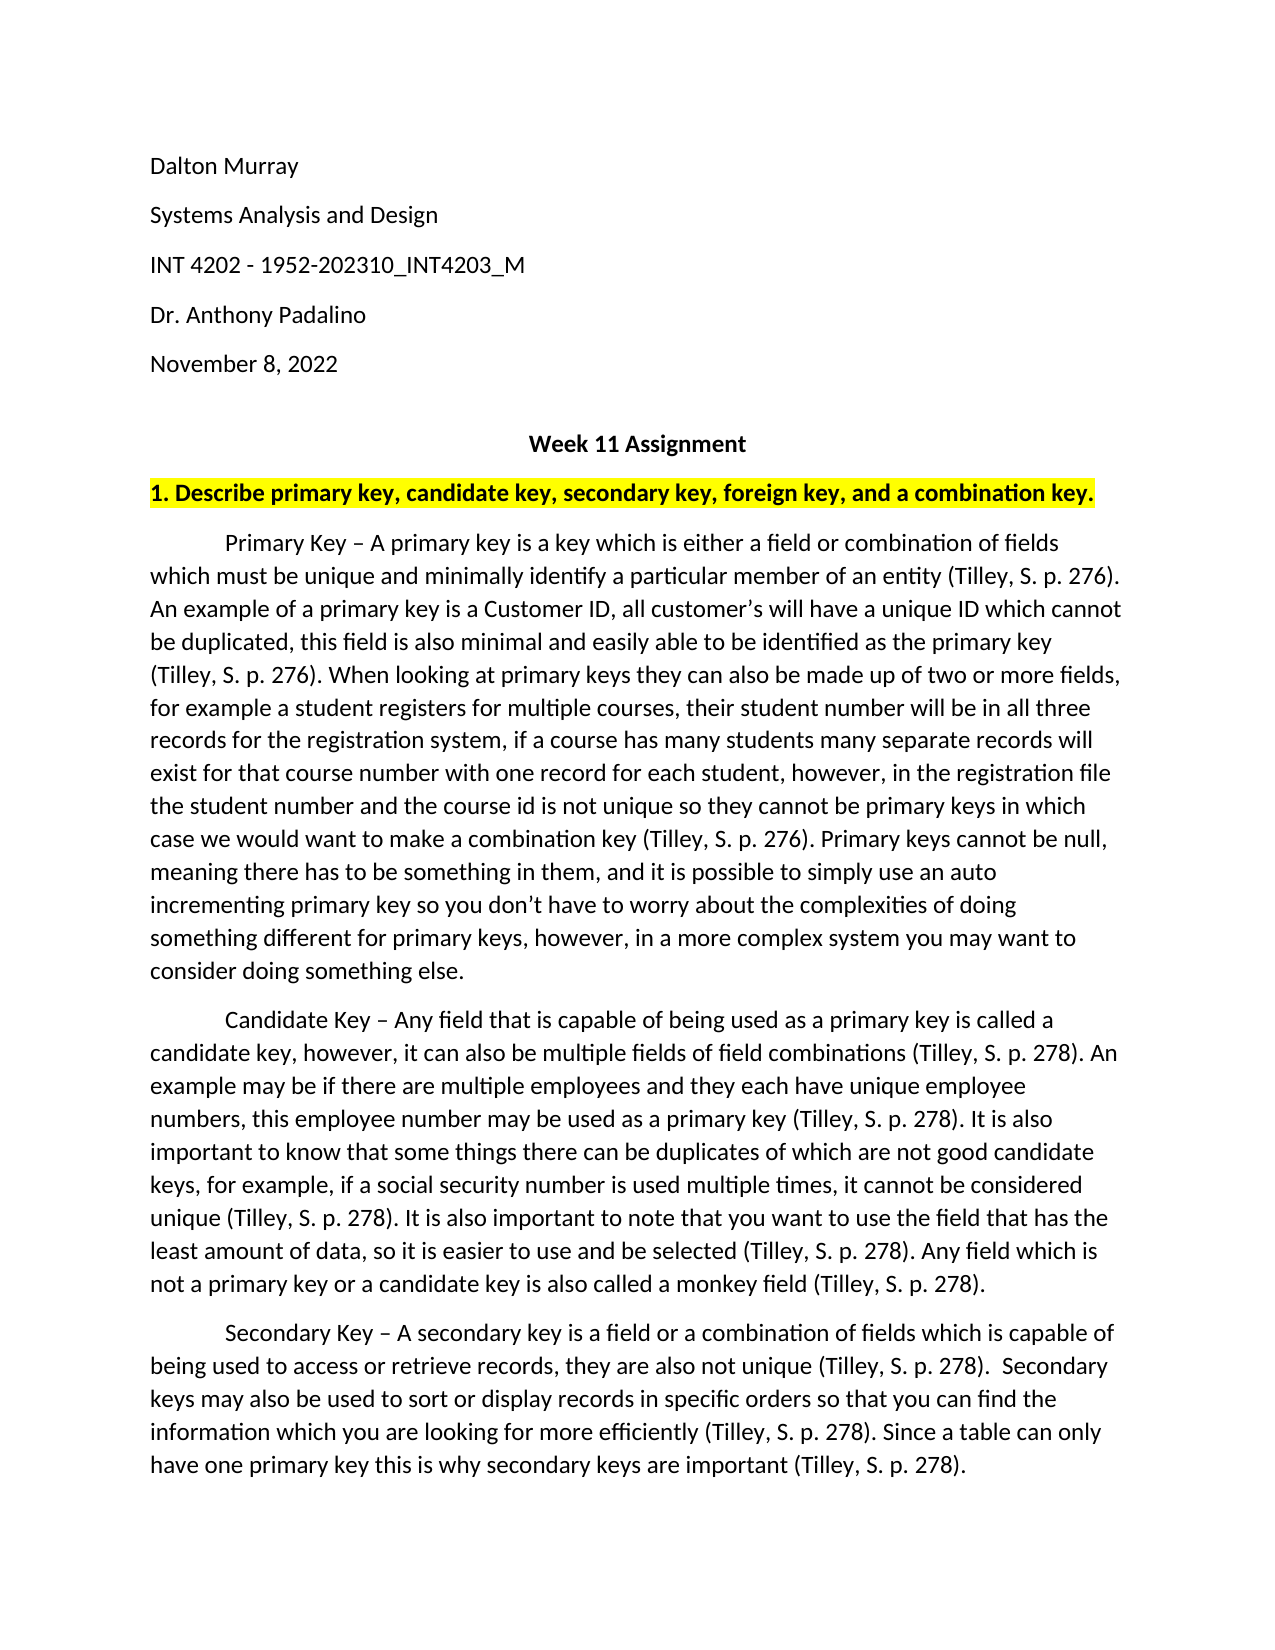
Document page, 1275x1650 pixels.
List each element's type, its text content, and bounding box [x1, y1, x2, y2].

text Systems Analysis and Design [150, 199, 1125, 230]
text Week 11 Assignment [150, 428, 1125, 458]
text Secondary Key – A secondary key is a field or a combination of fields which is capable of being used to access or retrieve records, they are also not unique (Tilley, S. p. 278). Secondary keys may also be used to sort or display records in specific orders so that you can find the information which you are looking for more efficiently (Tilley, S. p. 278). Since a table can only have one primary key this is why secondary keys are important (Tilley, S. p. 278). [150, 1317, 1125, 1480]
text INT 4202 - 1952-202310_INT4203_M [150, 249, 1125, 280]
text Primary Key – A primary key is a key which is either a field or combination of fields which must be unique and minimally identify a particular member of an entity (Tilley, S. p. 276). An example of a primary key is a Customer ID, all customer’s will have a unique ID which cannot be duplicated, this field is also minimal and easily able to be identified as the primary key (Tilley, S. p. 276). When looking at primary keys they can also be made up of two or more fields, for example a student registers for multiple courses, their student number will be in all three records for the registration system, if a course has many students many separate records will exist for that course number with one record for each student, however, in the registration file the student number and the course id is not unique so they cannot be primary keys in which case we would want to make a combination key (Tilley, S. p. 276). Primary keys cannot be null, meaning there has to be something in them, and it is possible to simply use an auto incrementing primary key so you don’t have to worry about the complexities of doing something different for primary keys, however, in a more complex system you may want to consider doing something else. [150, 527, 1125, 986]
text 1. Describe primary key, candidate key, secondary key, foreign key, and a combination key. [150, 477, 1125, 508]
text Dr. Anthony Padalino [150, 299, 1125, 329]
text Dalton Murray [150, 150, 1125, 181]
text Candidate Key – Any field that is capable of being used as a primary key is called a candidate key, however, it can also be multiple fields of field combinations (Tilley, S. p. 278). An example may be if there are multiple employees and they each have unique employee numbers, this employee number may be used as a primary key (Tilley, S. p. 278). It is also important to know that some things there can be duplicates of which are not good candidate keys, for example, if a social security number is used multiple times, it cannot be considered unique (Tilley, S. p. 278). It is also important to note that you want to use the field that has the least amount of data, so it is easier to use and be selected (Tilley, S. p. 278). Any field which is not a primary key or a candidate key is also called a monkey field (Tilley, S. p. 278). [150, 1004, 1125, 1298]
text November 8, 2022 [150, 348, 1125, 409]
